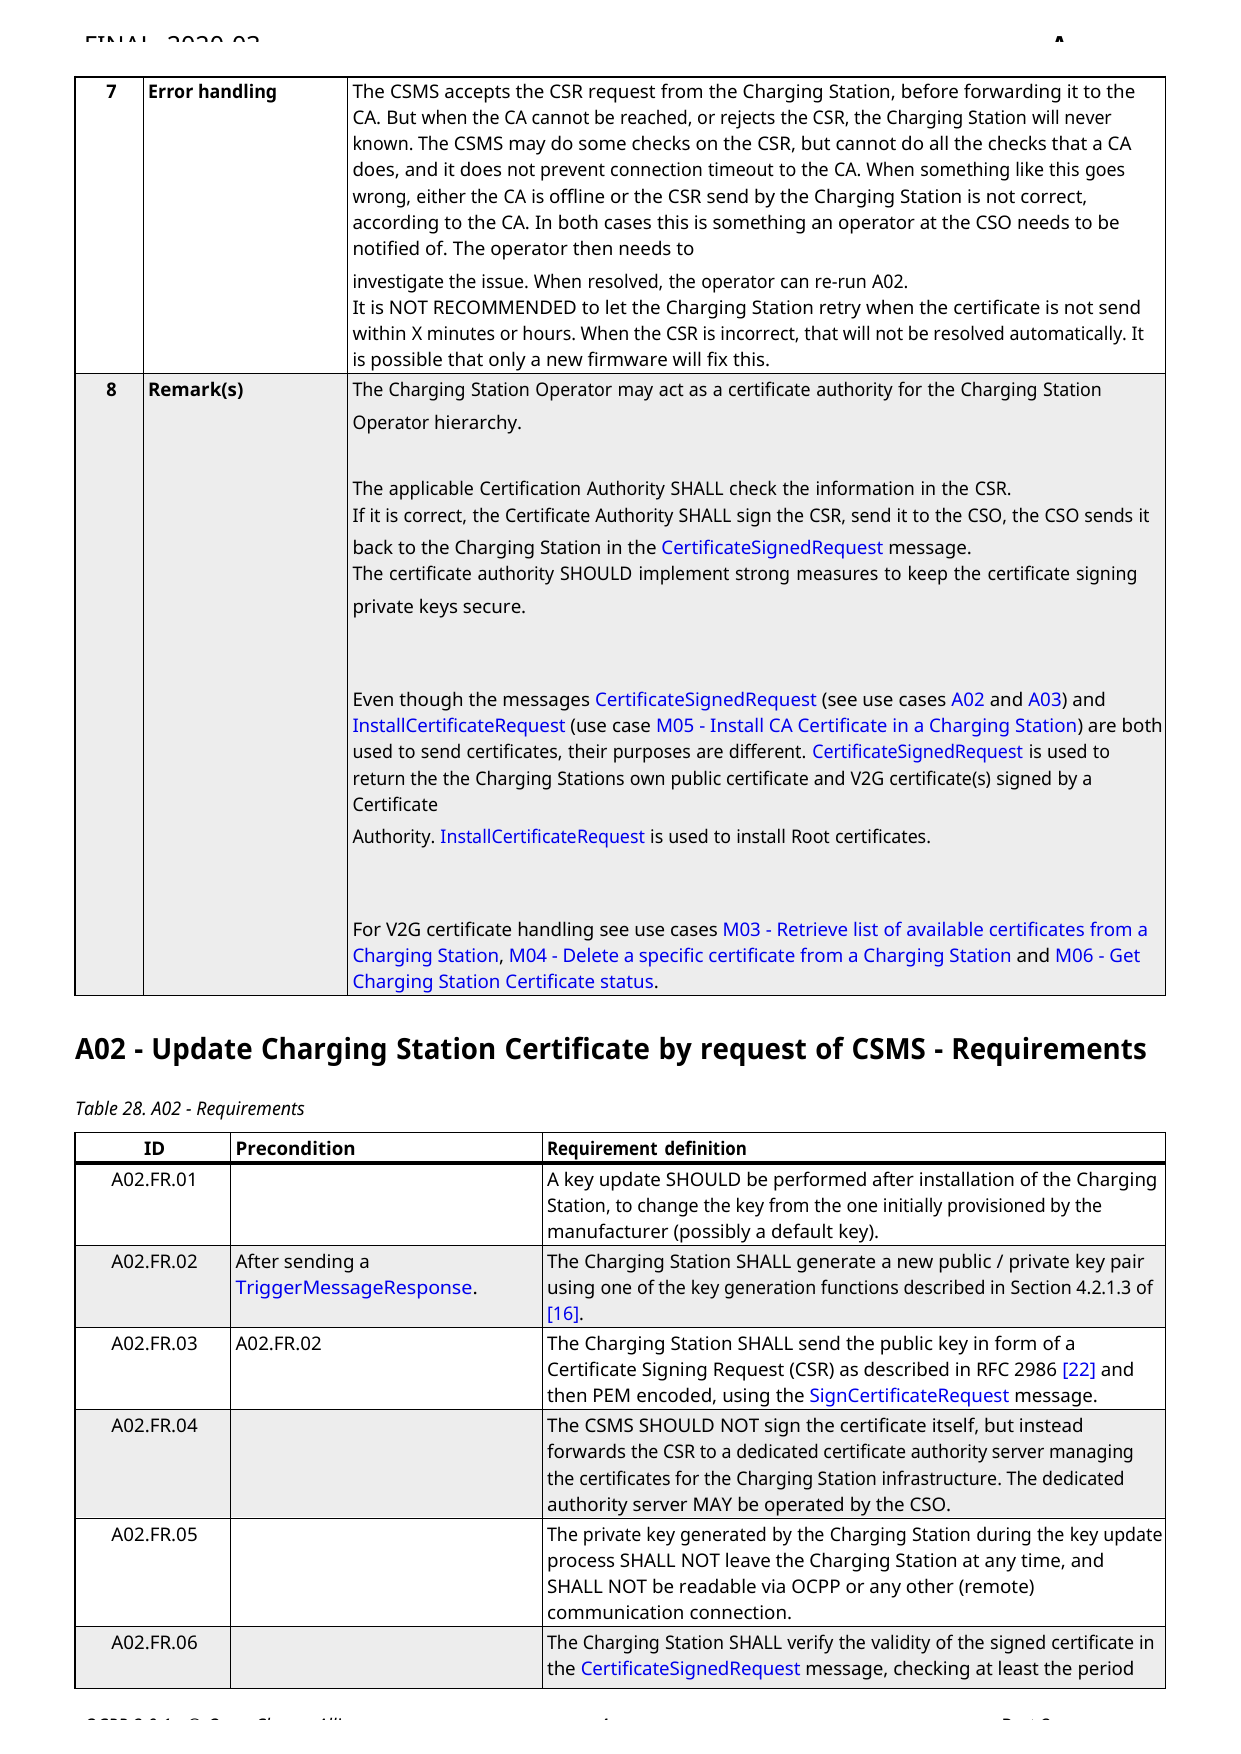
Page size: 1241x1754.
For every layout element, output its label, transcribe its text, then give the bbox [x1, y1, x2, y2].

table_cell The CSMS SHOULD NOT sign the certificate itself, but instead forwards the CSR to a dedicated certificate authority server managing the certificates for the Charging Station infrastructure. The dedicated authority server MAY be operated by the CSO. [543, 1410, 1165, 1517]
table_header ID [76, 1133, 230, 1161]
text Table 28. A02 - Requirements [75, 1095, 1178, 1120]
table_cell A02.FR.04 [76, 1410, 230, 1517]
table_cell 8 [76, 374, 143, 995]
table_cell A02.FR.03 [76, 1328, 230, 1409]
table_cell A02.FR.02 [231, 1328, 542, 1409]
table_header Requirement definition [543, 1133, 1165, 1161]
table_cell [543, 1627, 1165, 1688]
table_cell The private key generated by the Charging Station during the key update process SHALL NOT leave the Charging Station at any time, and SHALL NOT be readable via OCPP or any other (remote) communication connection. [543, 1519, 1165, 1626]
subtitle A02 - Update Charging Station Certificate by request of CSMS - Requirements [75, 1028, 1178, 1068]
table_cell [231, 1410, 542, 1517]
table_cell The Charging Station SHALL generate a new public / private key pair using one of the key generation functions described in Section 4.2.1.3 of [16]. [543, 1246, 1165, 1327]
table_cell A key update SHOULD be performed after installation of the Charging Station, to change the key from the one initially provisioned by the manufacturer (possibly a default key). [543, 1165, 1165, 1244]
table_cell The Charging Station SHALL send the public key in form of a Certificate Signing Request (CSR) as described in RFC 2986 [22] and then PEM encoded, using the SignCertificateRequest message. [543, 1328, 1165, 1409]
table_cell A02.FR.05 [76, 1519, 230, 1626]
table_cell Remark(s) [144, 374, 347, 995]
table_cell A02.FR.06 [76, 1627, 230, 1688]
table_cell [231, 1627, 542, 1688]
table_header Error handling [144, 78, 347, 373]
table_header The CSMS accepts the CSR request from the Charging Station, before forwarding it to the CA. But when the CA cannot be reached, or rejects the CSR, the Charging Station will never known. The CSMS may do some checks on the CSR, but cannot do all the checks that a CA does, and it does not prevent connection timeout to the CA. When something like this goes wrong, either the CA is offline or the CSR send by the Charging Station is not correct, according to the CA. In both cases this is something an operator at the CSO needs to be notified of. The operator then needs to investigate the issue. When resolved, the operator can re-run A02. It is NOT RECOMMENDED to let the Charging Station retry when the certificate is not send within X minutes or hours. When the CSR is incorrect, that will not be resolved automatically. It is possible that only a new firmware will fix this. [348, 78, 1165, 373]
table_cell A02.FR.02 [76, 1246, 230, 1327]
table_cell The Charging Station Operator may act as a certificate authority for the Charging Station Operator hierarchy. The applicable Certification Authority SHALL check the information in the CSR. If it is correct, the Certificate Authority SHALL sign the CSR, send it to the CSO, the CSO sends it back to the Charging Station in the CertificateSignedRequest message. The certificate authority SHOULD implement strong measures to keep the certificate signing private keys secure. Even though the messages CertificateSignedRequest (see use cases A02 and A03) and InstallCertificateRequest (use case M05 - Install CA Certificate in a Charging Station) are both used to send certificates, their purposes are different. CertificateSignedRequest is used to return the the Charging Stations own public certificate and V2G certificate(s) signed by a Certificate Authority. InstallCertificateRequest is used to install Root certificates. For V2G certificate handling see use cases M03 - Retrieve list of available certificates from a Charging Station, M04 - Delete a specific certificate from a Charging Station and M06 - Get Charging Station Certificate status. [348, 374, 1165, 995]
table_header Precondition [231, 1133, 542, 1161]
table_cell [231, 1519, 542, 1626]
table_cell After sending a TriggerMessageResponse. [231, 1246, 542, 1327]
table_cell [231, 1165, 542, 1244]
table_cell A02.FR.01 [76, 1165, 230, 1244]
table_header 7 [76, 78, 143, 373]
